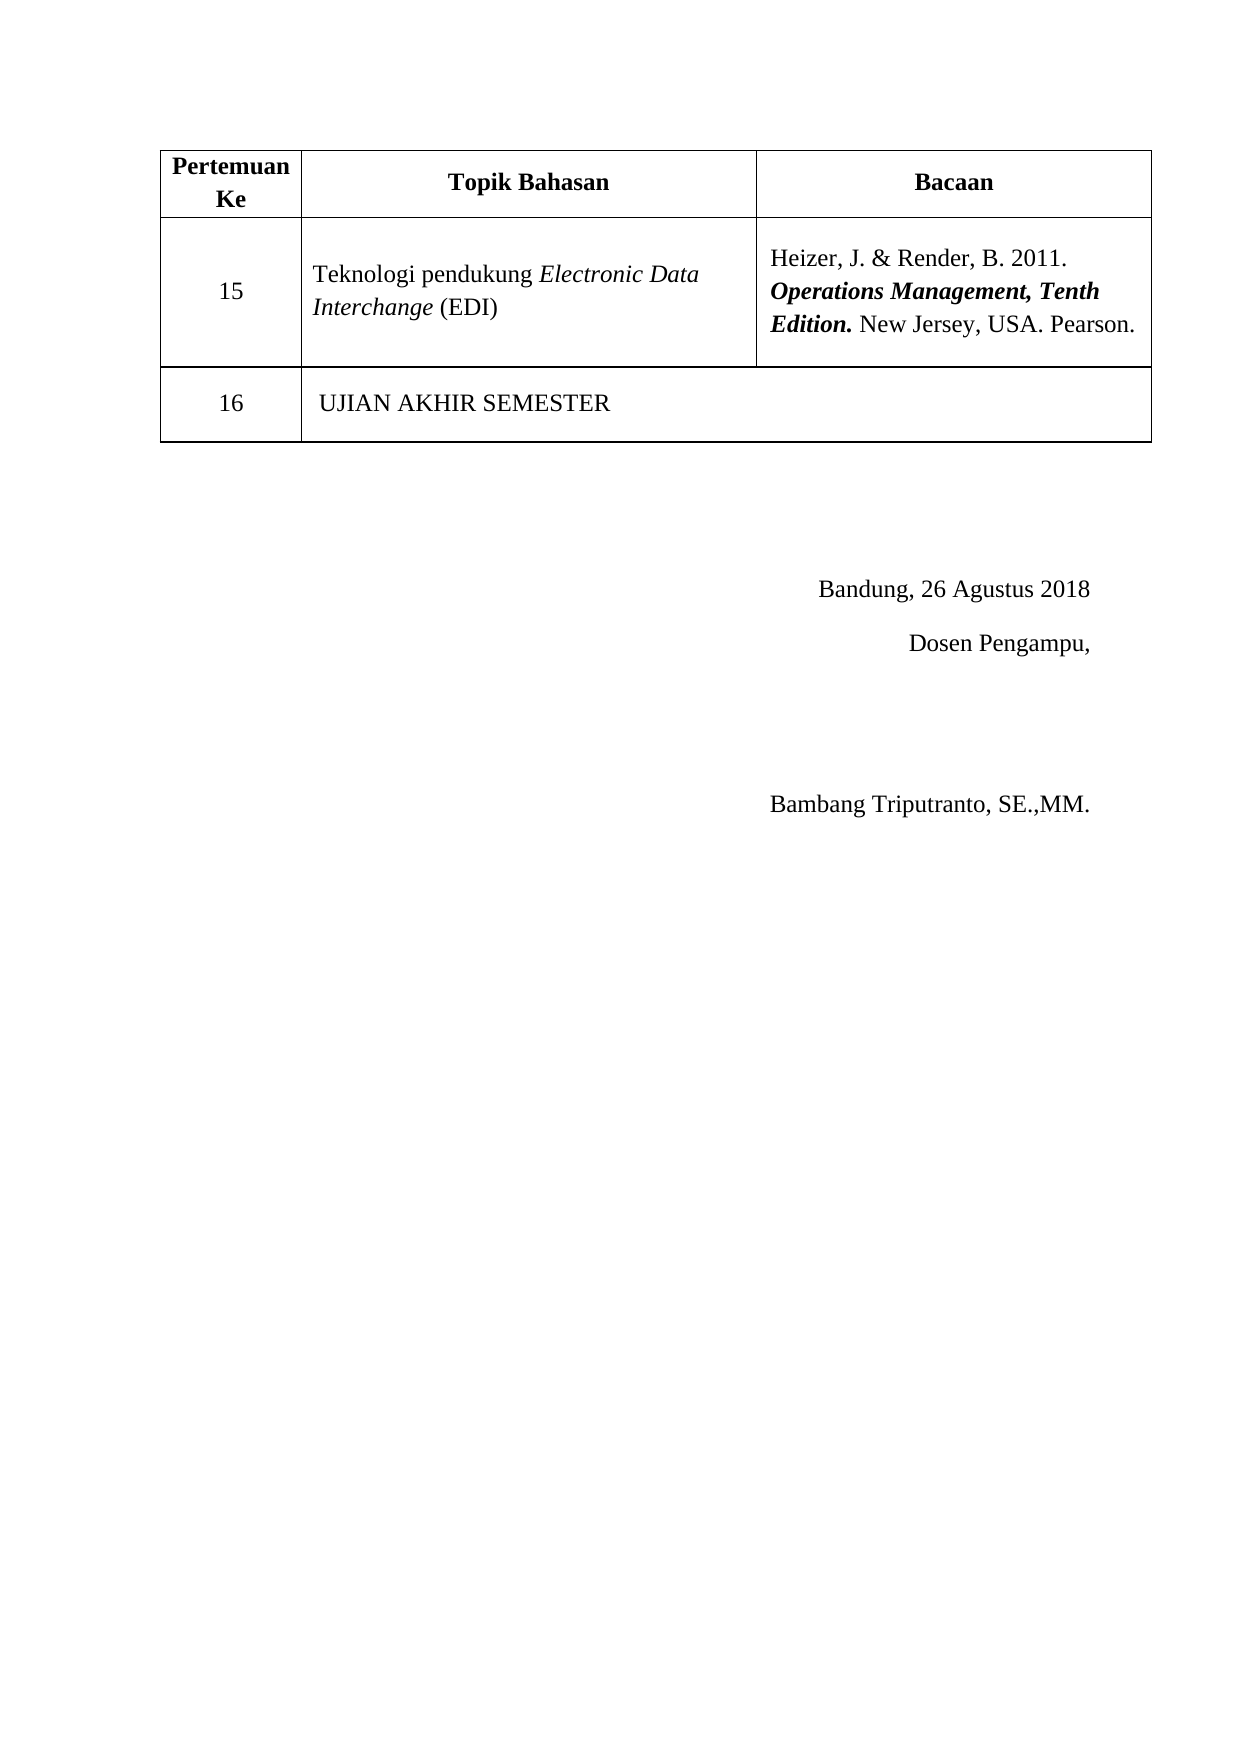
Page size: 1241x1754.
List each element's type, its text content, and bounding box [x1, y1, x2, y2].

text Bambang Triputranto, SE.,MM. [187, 789, 1090, 818]
table_cell 16 [161, 368, 301, 441]
text Bandung, 26 Agustus 2018 [187, 574, 1090, 603]
table_header Pertemuan Ke [161, 151, 301, 217]
table_cell UJIAN AKHIR SEMESTER [302, 368, 1151, 441]
table_header Topik Bahasan [302, 151, 756, 217]
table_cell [757, 218, 1151, 366]
text Dosen Pengampu, [187, 628, 1090, 657]
table_cell Teknologi pendukung Electronic Data Interchange (EDI) [302, 218, 756, 366]
table_cell 15 [161, 218, 301, 366]
table_header Bacaan [757, 151, 1151, 217]
